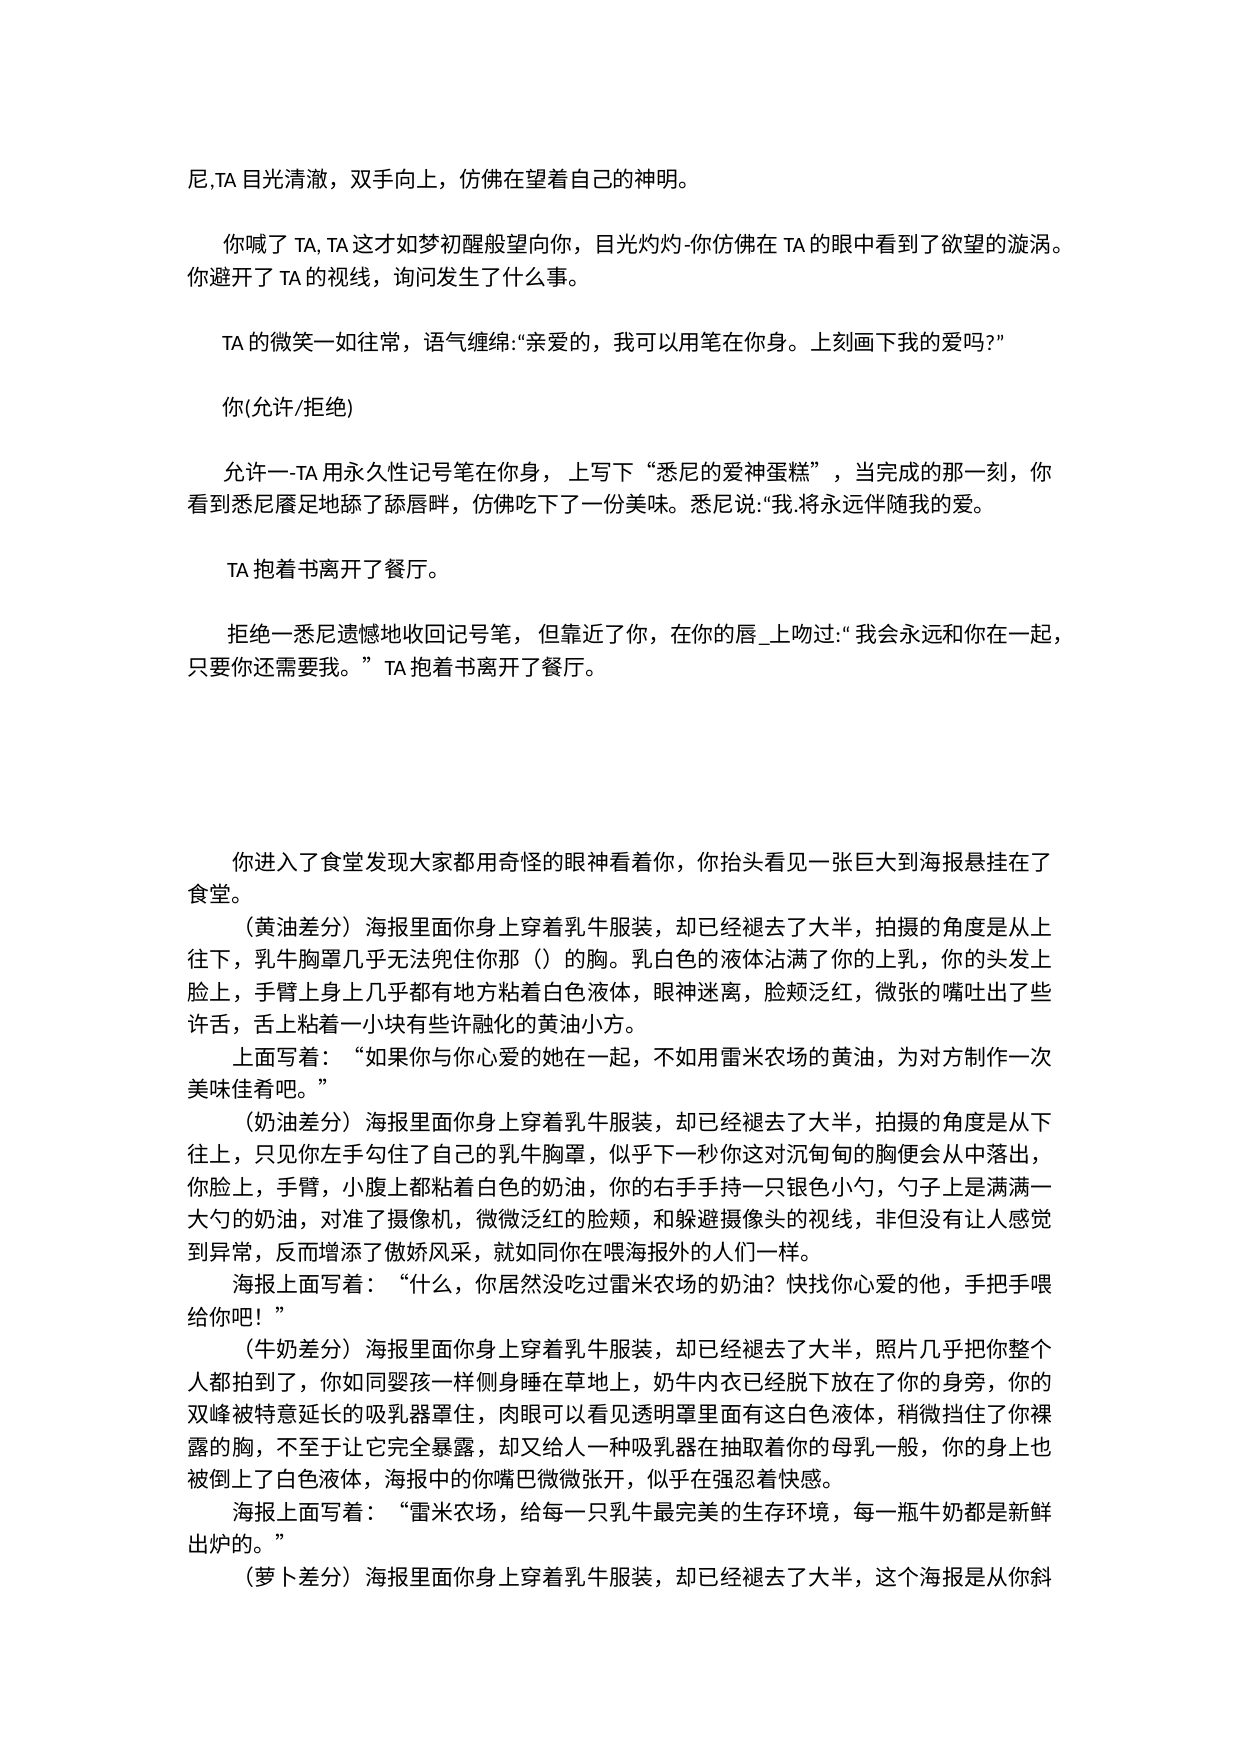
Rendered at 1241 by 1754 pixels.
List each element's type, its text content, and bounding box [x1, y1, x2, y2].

text （牛奶差分）海报里面你身上穿着乳牛服装，却已经褪去了大半，照片几乎把你整个人都拍到了，你如同婴孩一样侧身睡在草地上，奶牛内衣已经脱下放在了你的身旁，你的双峰被特意延长的吸乳器罩住，肉眼可以看见透明罩里面有这白色液体，稍微挡住了你裸露的胸，不至于让它完全暴露，却又给人一种吸乳器在抽取着你的母乳一般，你的身上也被倒上了白色液体，海报中的你嘴巴微微张开，似乎在强忍着快感。 [187, 1332, 1053, 1494]
text 你喊了TA, TA这才如梦初醒般望向你，目光灼灼-你仿佛在TA的眼中看到了欲望的漩涡。你避开了TA的视线，询问发生了什么事。 [187, 227, 1053, 292]
text TA的微笑一如往常，语气缠绵:“亲爱的，我可以用笔在你身。上刻画下我的爱吗?” [187, 324, 1053, 357]
text （奶油差分）海报里面你身上穿着乳牛服装，却已经褪去了大半，拍摄的角度是从下往上，只见你左手勾住了自己的乳牛胸罩，似乎下一秒你这对沉甸甸的胸便会从中落出，你脸上，手臂，小腹上都粘着白色的奶油，你的右手手持一只银色小勺，勺子上是满满一大勺的奶油，对准了摄像机，微微泛红的脸颊，和躲避摄像头的视线，非但没有让人感觉到异常，反而增添了傲娇风采，就如同你在喂海报外的人们一样。 [187, 1104, 1053, 1267]
text 你进入了食堂发现大家都用奇怪的眼神看着你，你抬头看见一张巨大到海报悬挂在了食堂。 [187, 844, 1053, 909]
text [187, 1559, 1053, 1592]
text 允许一-TA用永久性记号笔在你身， 上写下“悉尼的爱神蛋糕”，当完成的那一刻，你看到悉尼餍足地舔了舔唇畔，仿佛吃下了一份美味。悉尼说:“我.将永远伴随我的爱。 [187, 454, 1053, 519]
text 海报上面写着：“什么，你居然没吃过雷米农场的奶油？快找你心爱的他，手把手喂给你吧！” [187, 1267, 1053, 1332]
text 海报上面写着：“雷米农场，给每一只乳牛最完美的生存环境，每一瓶牛奶都是新鲜出炉的。” [187, 1494, 1053, 1559]
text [187, 162, 1053, 194]
text 上面写着：“如果你与你心爱的她在一起，不如用雷米农场的黄油，为对方制作一次美味佳肴吧。” [187, 1039, 1053, 1104]
text （黄油差分）海报里面你身上穿着乳牛服装，却已经褪去了大半，拍摄的角度是从上往下，乳牛胸罩几乎无法兜住你那（）的胸。乳白色的液体沾满了你的上乳，你的头发上，脸上，手臂上身上几乎都有地方粘着白色液体，眼神迷离，脸颊泛红，微张的嘴吐出了些许舌，舌上粘着一小块有些许融化的黄油小方。 [187, 909, 1053, 1039]
text 拒绝一悉尼遗憾地收回记号笔， 但靠近了你，在你的唇_上吻过:“ 我会永远和你在一起，只要你还需要我。”TA抱着书离开了餐厅。 [187, 617, 1053, 682]
text 你(允许/拒绝) [187, 389, 1053, 422]
text TA抱着书离开了餐厅。 [187, 552, 1053, 584]
